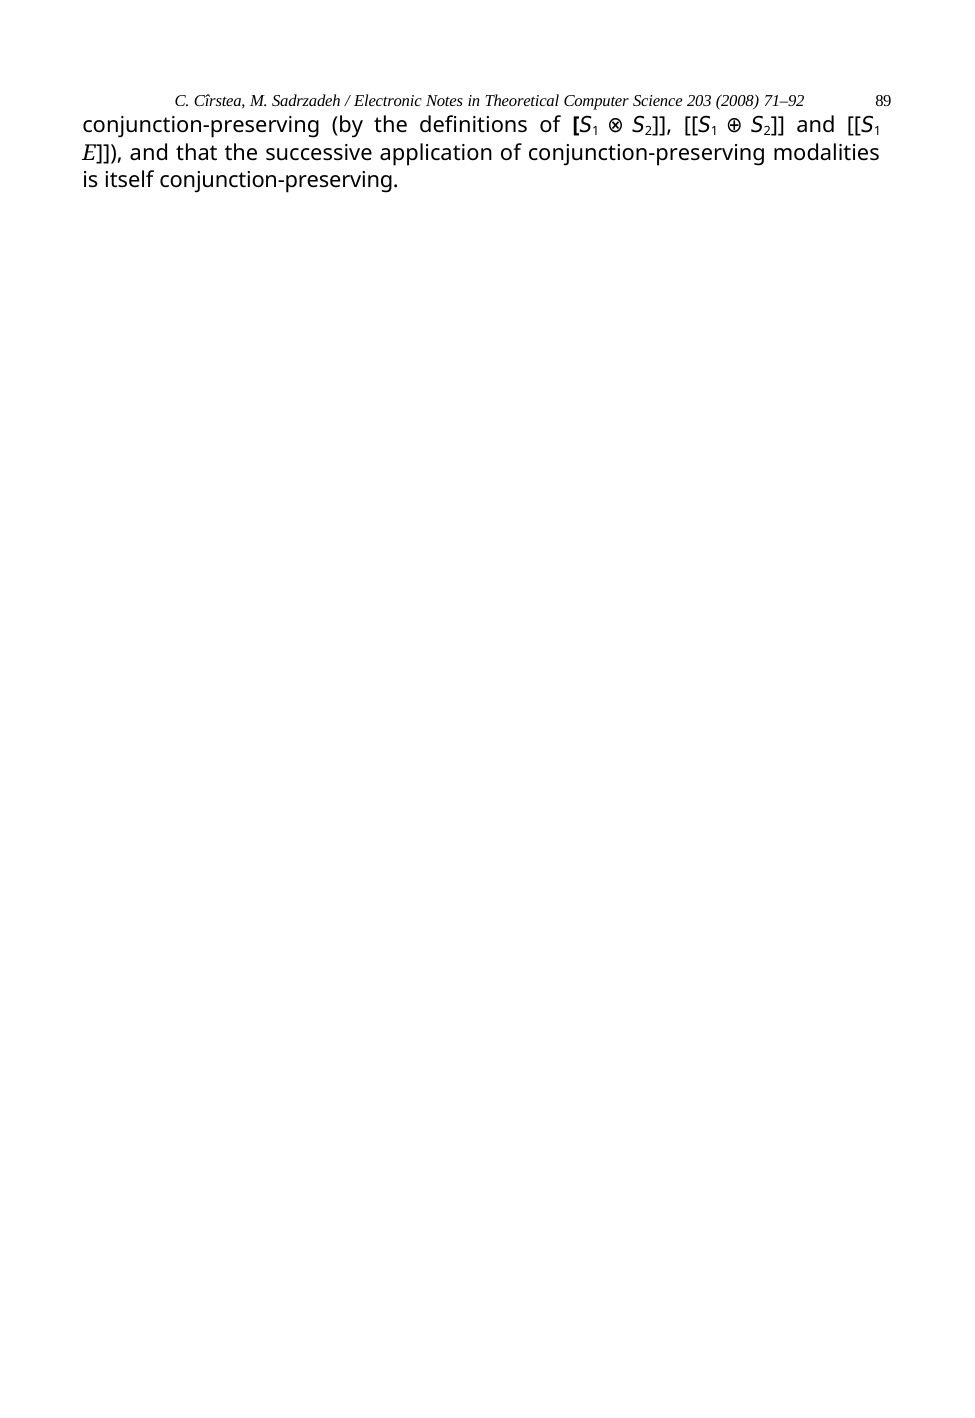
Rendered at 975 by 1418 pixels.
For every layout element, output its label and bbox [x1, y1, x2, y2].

text [82, 110, 881, 193]
